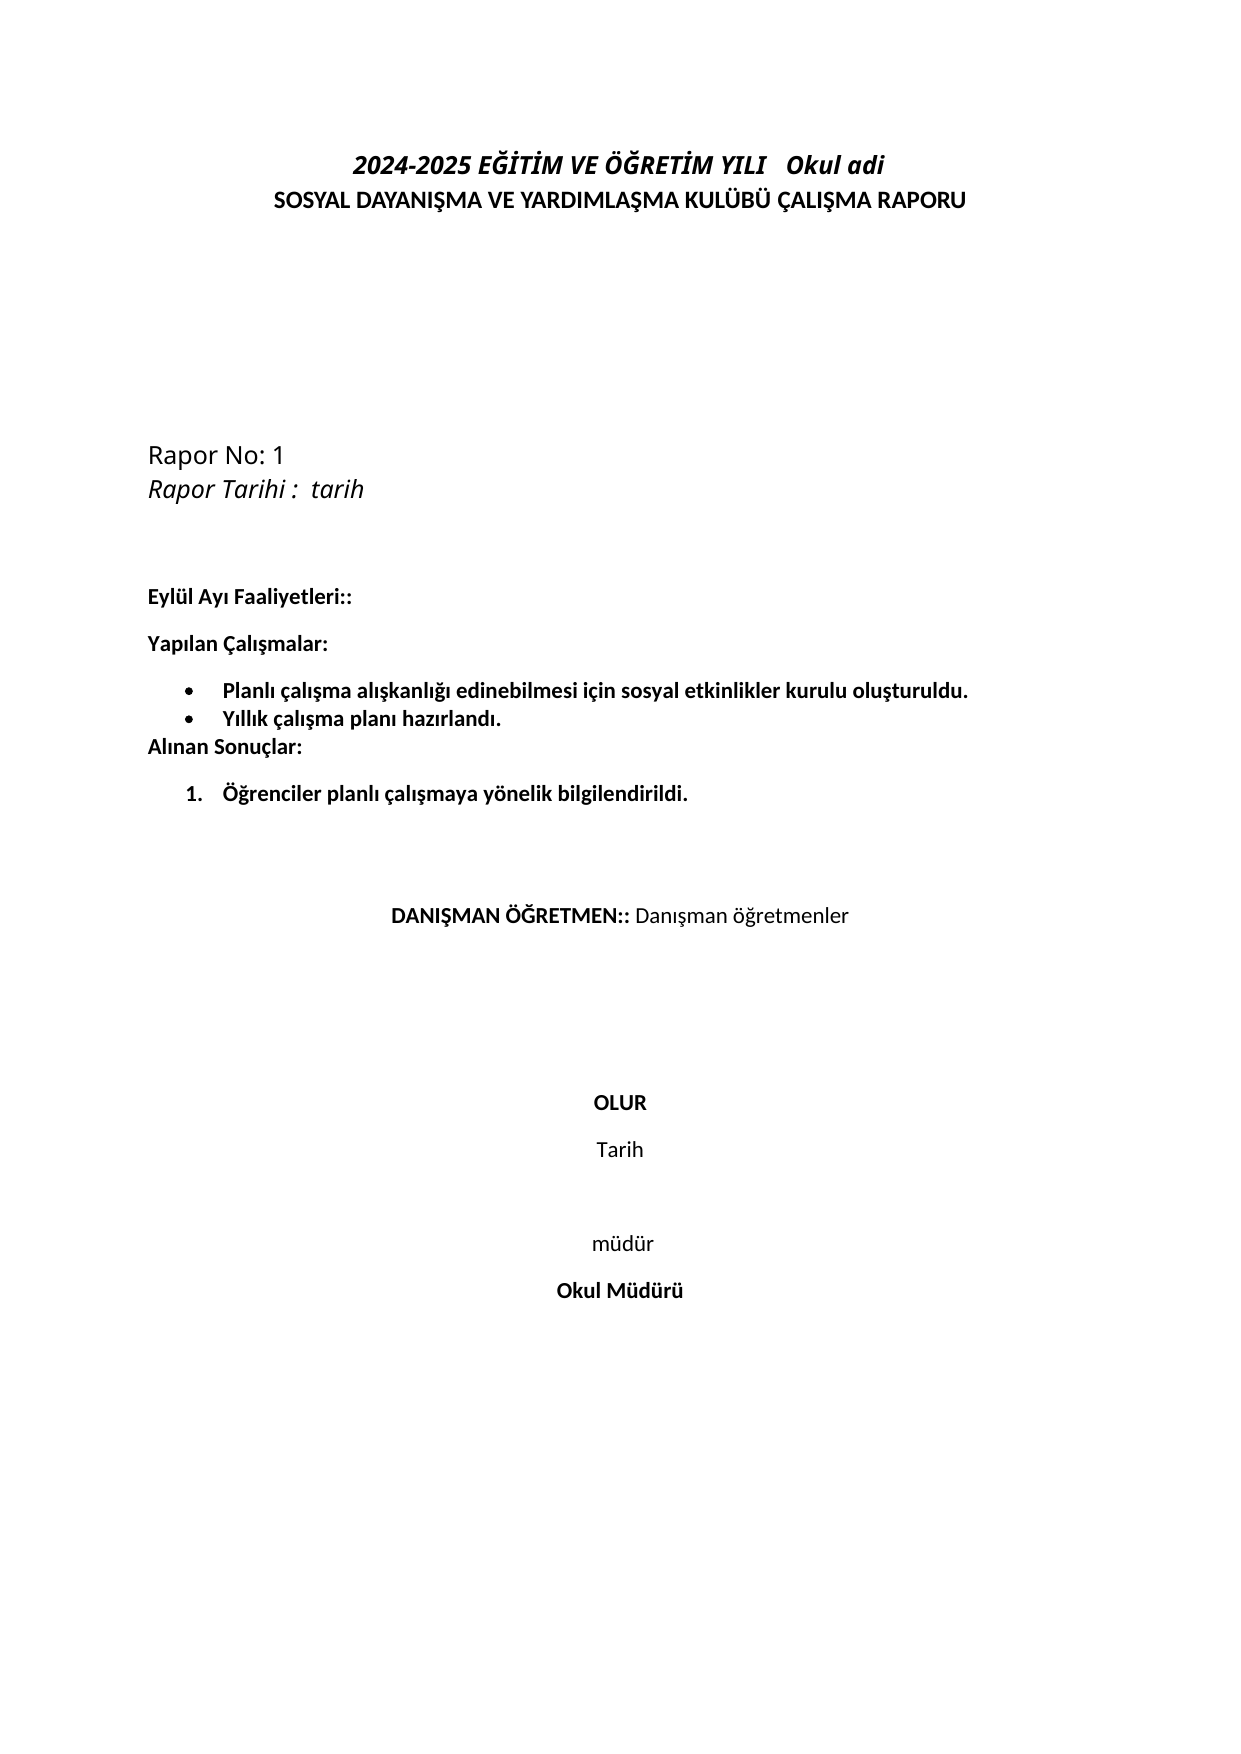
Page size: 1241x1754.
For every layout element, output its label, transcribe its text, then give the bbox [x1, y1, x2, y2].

list Yıllık çalışma planı hazırlandı. [185, 704, 1093, 732]
text DANIŞMAN ÖĞRETMEN:: [148, 901, 1093, 929]
text Eylül Ayı Faaliyetleri:: [148, 582, 1093, 611]
text Yapılan Çalışmalar: [148, 629, 1093, 657]
text Rapor No: 1 Rapor Tarihi : [148, 403, 1093, 505]
text OLUR [148, 1088, 1093, 1116]
list Öğrenciler planlı çalışmaya yönelik bilgilendirildi. [185, 779, 1093, 807]
text Okul Müdürü [148, 1276, 1093, 1304]
list Planlı çalışma alışkanlığı edinebilmesi için sosyal etkinlikler kurulu oluşturuldu. [185, 676, 1093, 704]
text Alınan Sonuçlar: [148, 732, 1093, 760]
text 2024-2025 EĞİTİM VE ÖĞRETİM YILI SOSYAL DAYANIŞMA VE YARDIMLAŞMA KULÜBÜ ÇALIŞMA RAPORU [148, 148, 1093, 216]
